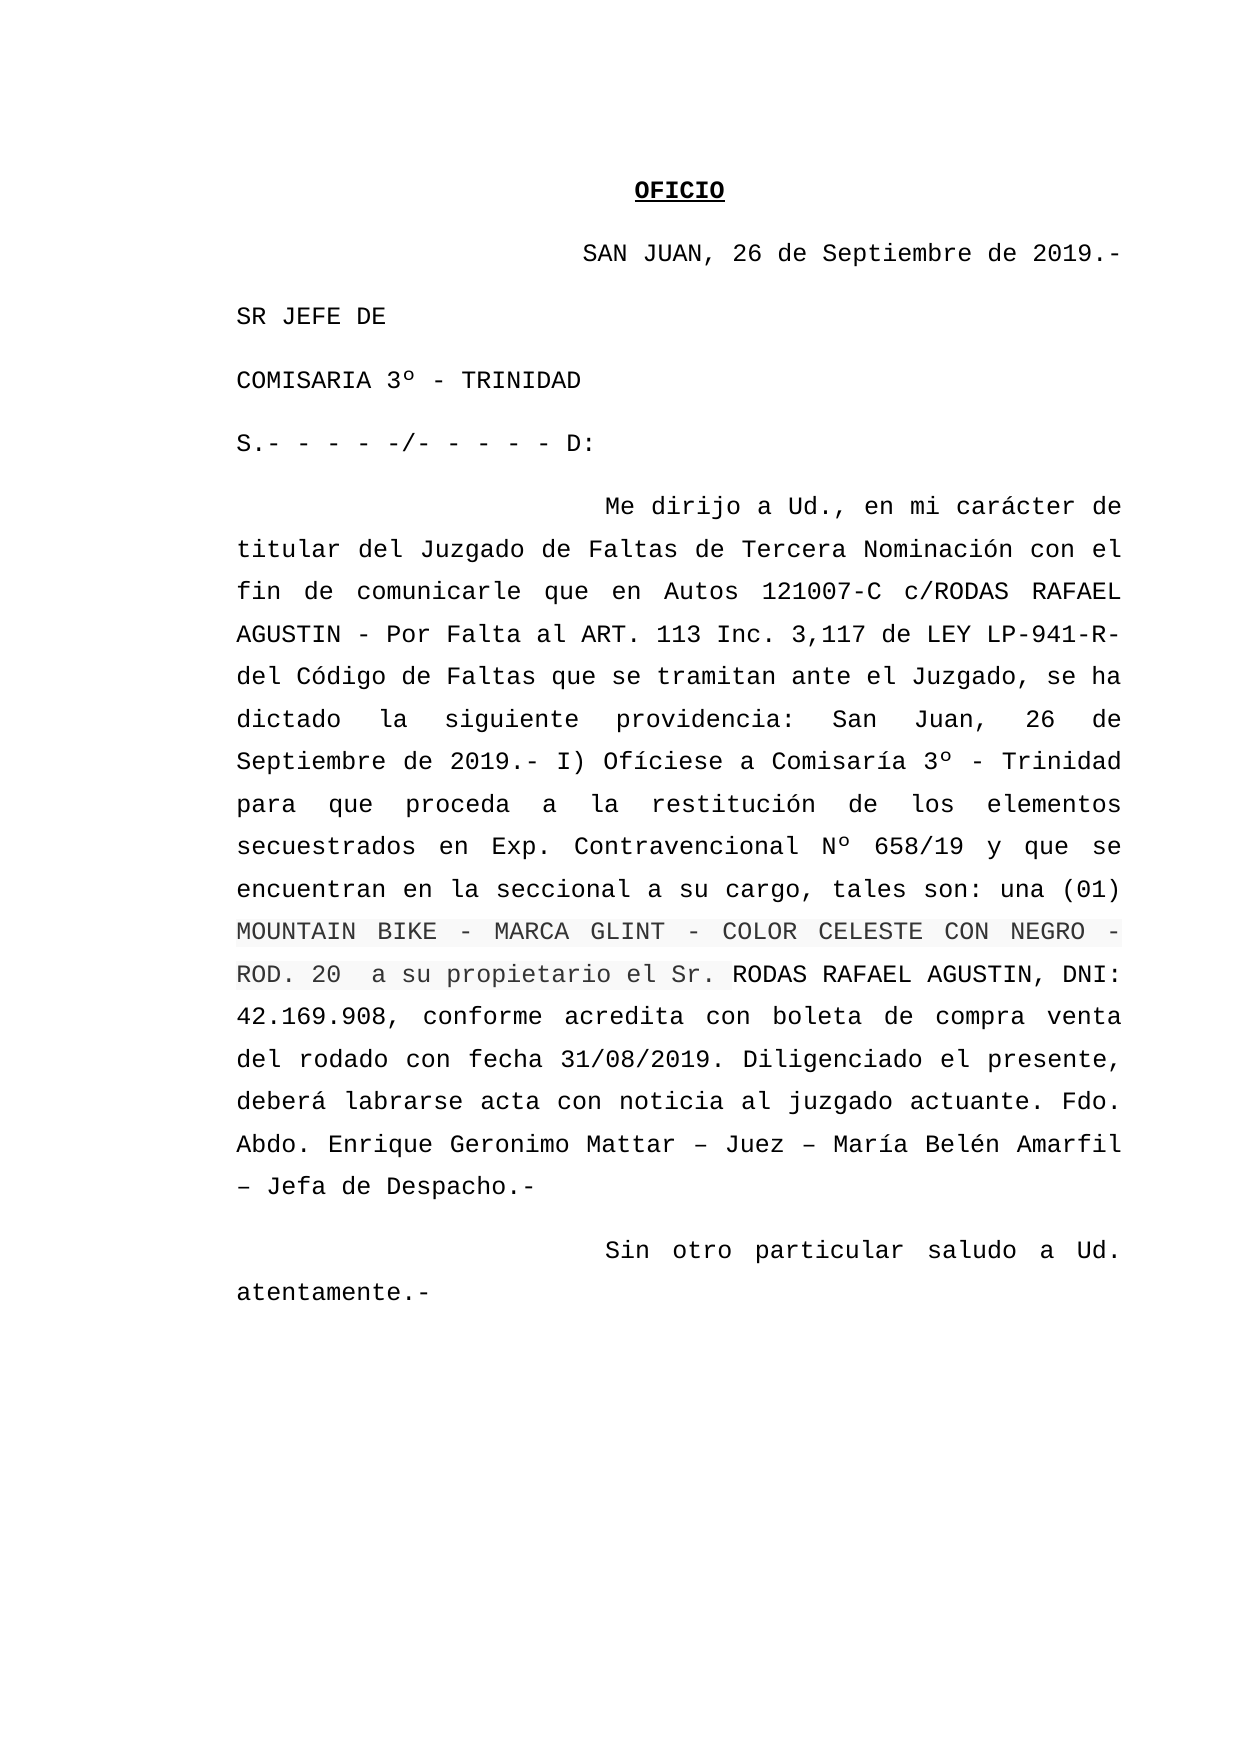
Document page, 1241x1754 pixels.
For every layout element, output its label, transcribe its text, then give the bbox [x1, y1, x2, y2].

text OFICIO [236, 177, 1122, 206]
text SR JEFE DE [236, 304, 1122, 332]
text COMISARIA 3º - TRINIDAD [236, 367, 1122, 396]
text SAN JUAN, 26 de Septiembre de 2019.- [236, 241, 1122, 269]
text S.- - - - -/- - - - - D: [236, 431, 1122, 459]
text Me dirijo a Ud., en mi carácter de titular del Juzgado de Faltas de Tercera Nominación con el fin de comunicarle que en Autos 121007-C c/RODAS RAFAEL AGUSTIN - Por Falta al ART. 113 Inc. 3,117 de LEY LP-941-R- del Código de Faltas que se tramitan ante el Juzgado, se ha dictado la siguiente providencia: San Juan, 26 de Septiembre de 2019.- I) Ofíciese a Comisaría 3º - Trinidad para que proceda a la restitución de los elementos secuestrados en Exp. Contravencional Nº 658/19 y que se encuentran en la seccional a su cargo, tales son: una (01) MOUNTAIN BIKE - MARCA GLINT - COLOR CELESTE CON NEGRO - ROD. 20 a su propietario el Sr. RODAS RAFAEL AGUSTIN, DNI: 42.169.908, conforme acredita con boleta de compra venta del rodado con fecha 31/08/2019. Diligenciado el presente, deberá labrarse acta con noticia al juzgado actuante. Fdo. Abdo. Enrique Geronimo Mattar – Juez – María Belén Amarfil – Jefa de Despacho.- [236, 494, 1122, 919]
text Me dirijo a Ud., en mi carácter de titular del Juzgado de Faltas de Tercera Nominación con el fin de comunicarle que en Autos 121007-C c/RODAS RAFAEL AGUSTIN - Por Falta al ART. 113 Inc. 3,117 de LEY LP-941-R- del Código de Faltas que se tramitan ante el Juzgado, se ha dictado la siguiente providencia: San Juan, 26 de Septiembre de 2019.- I) Ofíciese a Comisaría 3º - Trinidad para que proceda a la restitución de los elementos secuestrados en Exp. Contravencional Nº 658/19 y que se encuentran en la seccional a su cargo, tales son: una (01) MOUNTAIN BIKE - MARCA GLINT - COLOR CELESTE CON NEGRO - ROD. 20 a su propietario el Sr. RODAS RAFAEL AGUSTIN, DNI: 42.169.908, conforme acredita con boleta de compra venta del rodado con fecha 31/08/2019. Diligenciado el presente, deberá labrarse acta con noticia al juzgado actuante. Fdo. Abdo. Enrique Geronimo Mattar – Juez – María Belén Amarfil – Jefa de Despacho.- [236, 947, 1122, 1202]
text Sin otro particular saludo a Ud. atentamente.- [236, 1237, 1122, 1308]
